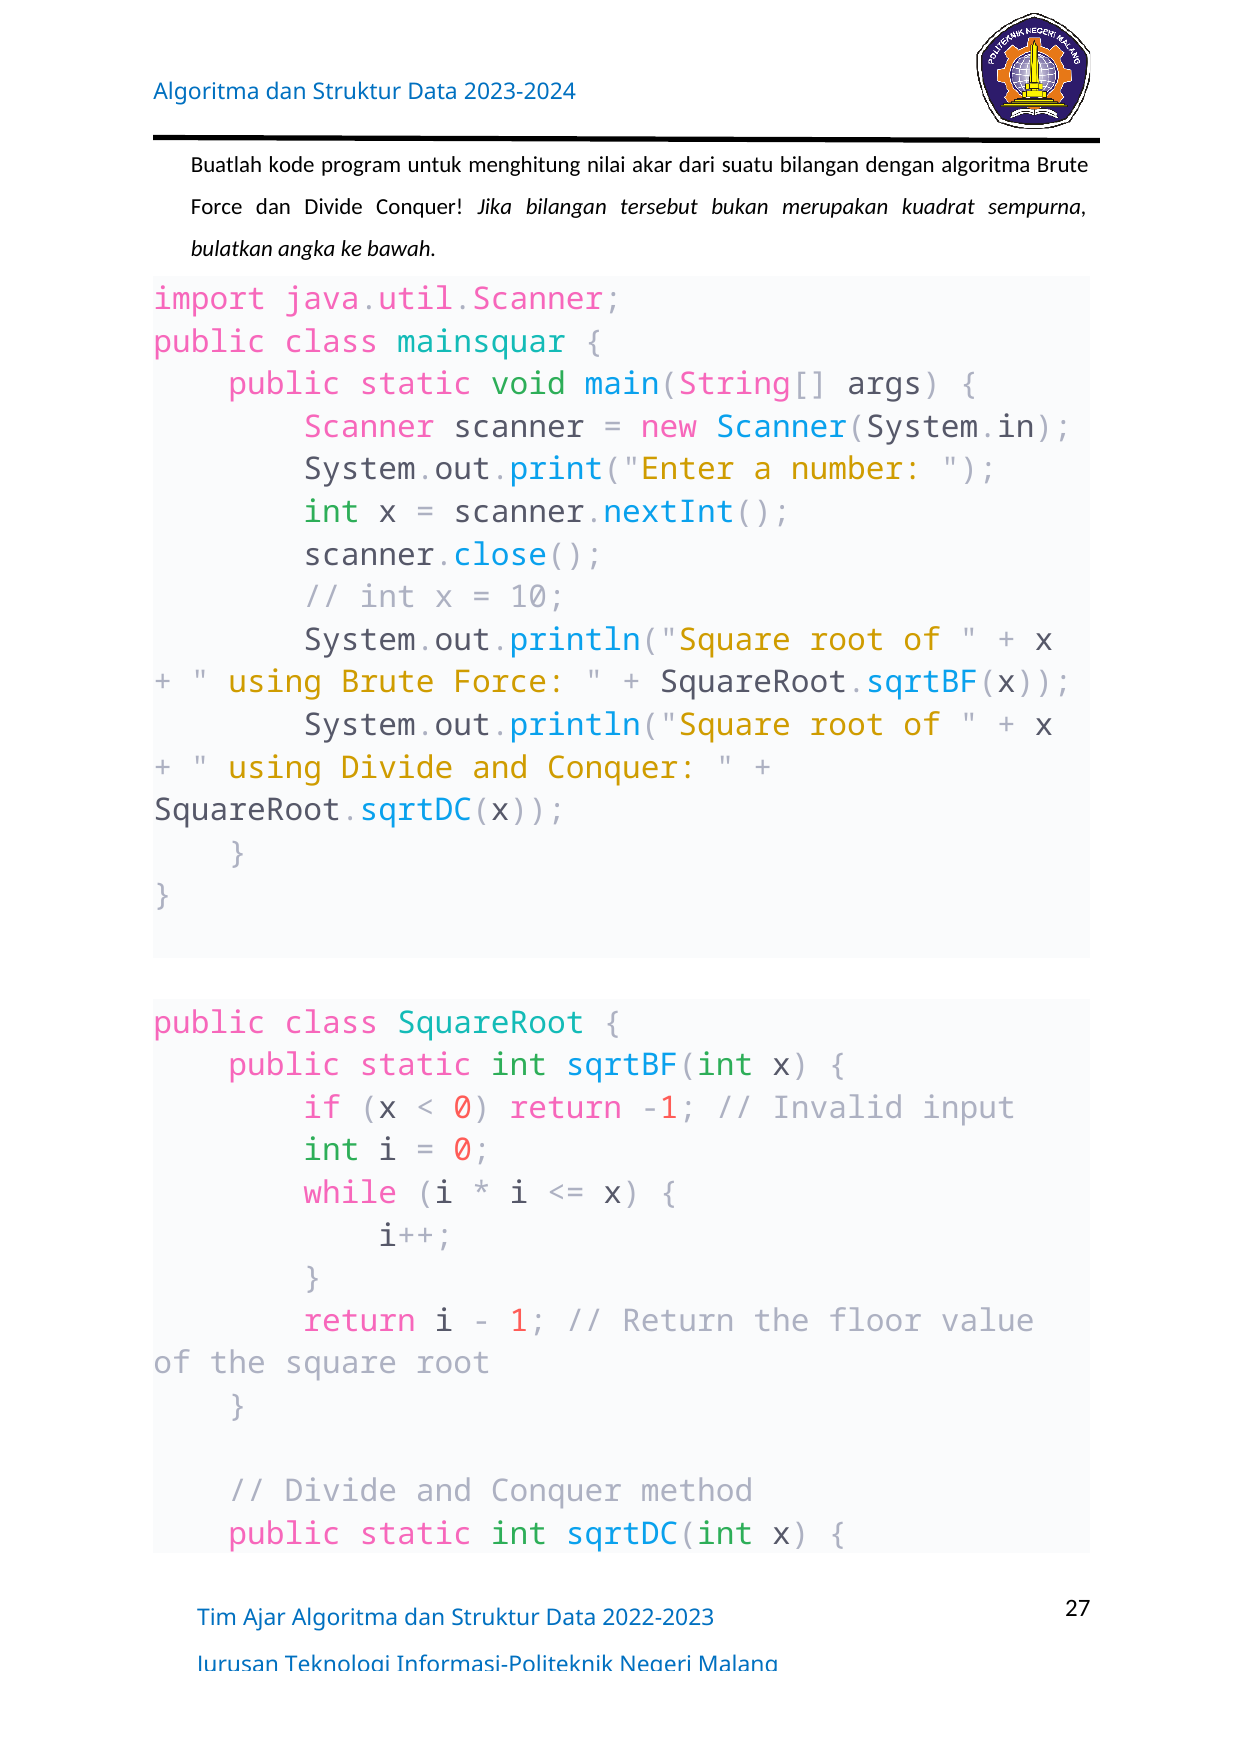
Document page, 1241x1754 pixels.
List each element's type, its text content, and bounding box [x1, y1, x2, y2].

text Scanner scanner = new Scanner(System.in); [153, 404, 1090, 446]
text public class SquareRoot { [153, 999, 1090, 1042]
text i++; [153, 1213, 1090, 1255]
list Buatlah kode program untuk menghitung nilai akar dari suatu bilangan dengan algoritma Brute Force dan Divide Conquer! Jika bilangan tersebut bukan merupakan kuadrat sempurna, bulatkan angka ke bawah. [191, 150, 1090, 262]
text return i - 1; // Return the floor value of the square root [153, 1298, 1090, 1383]
text public static void main(String[] args) { [153, 361, 1090, 404]
text System.out.println("Square root of " + x + " using Brute Force: " + SquareRoot.sqrtBF(x)); [153, 617, 1090, 702]
text if (x < 0) return -1; // Invalid input [153, 1085, 1090, 1127]
text // int x = 10; [153, 574, 1090, 617]
text System.out.println("Square root of " + x + " using Divide and Conquer: " + SquareRoot.sqrtDC(x)); [153, 702, 1090, 830]
text while (i * i <= x) { [153, 1170, 1090, 1213]
picture [976, 13, 1091, 129]
text } [153, 1255, 1090, 1298]
text } [153, 1383, 1090, 1426]
text import java.util.Scanner; [153, 276, 1090, 318]
text } [153, 872, 1090, 915]
text // Divide and Conquer method [153, 1468, 1090, 1511]
text int x = scanner.nextInt(); [153, 489, 1090, 532]
text public static int sqrtBF(int x) { [153, 1042, 1090, 1085]
text System.out.print("Enter a number: "); [153, 446, 1090, 489]
text } [153, 830, 1090, 872]
text public class mainsquar { [153, 318, 1090, 361]
text int i = 0; [153, 1127, 1090, 1170]
text scanner.close(); [153, 532, 1090, 574]
text public static int sqrtDC(int x) { [153, 1511, 1090, 1553]
